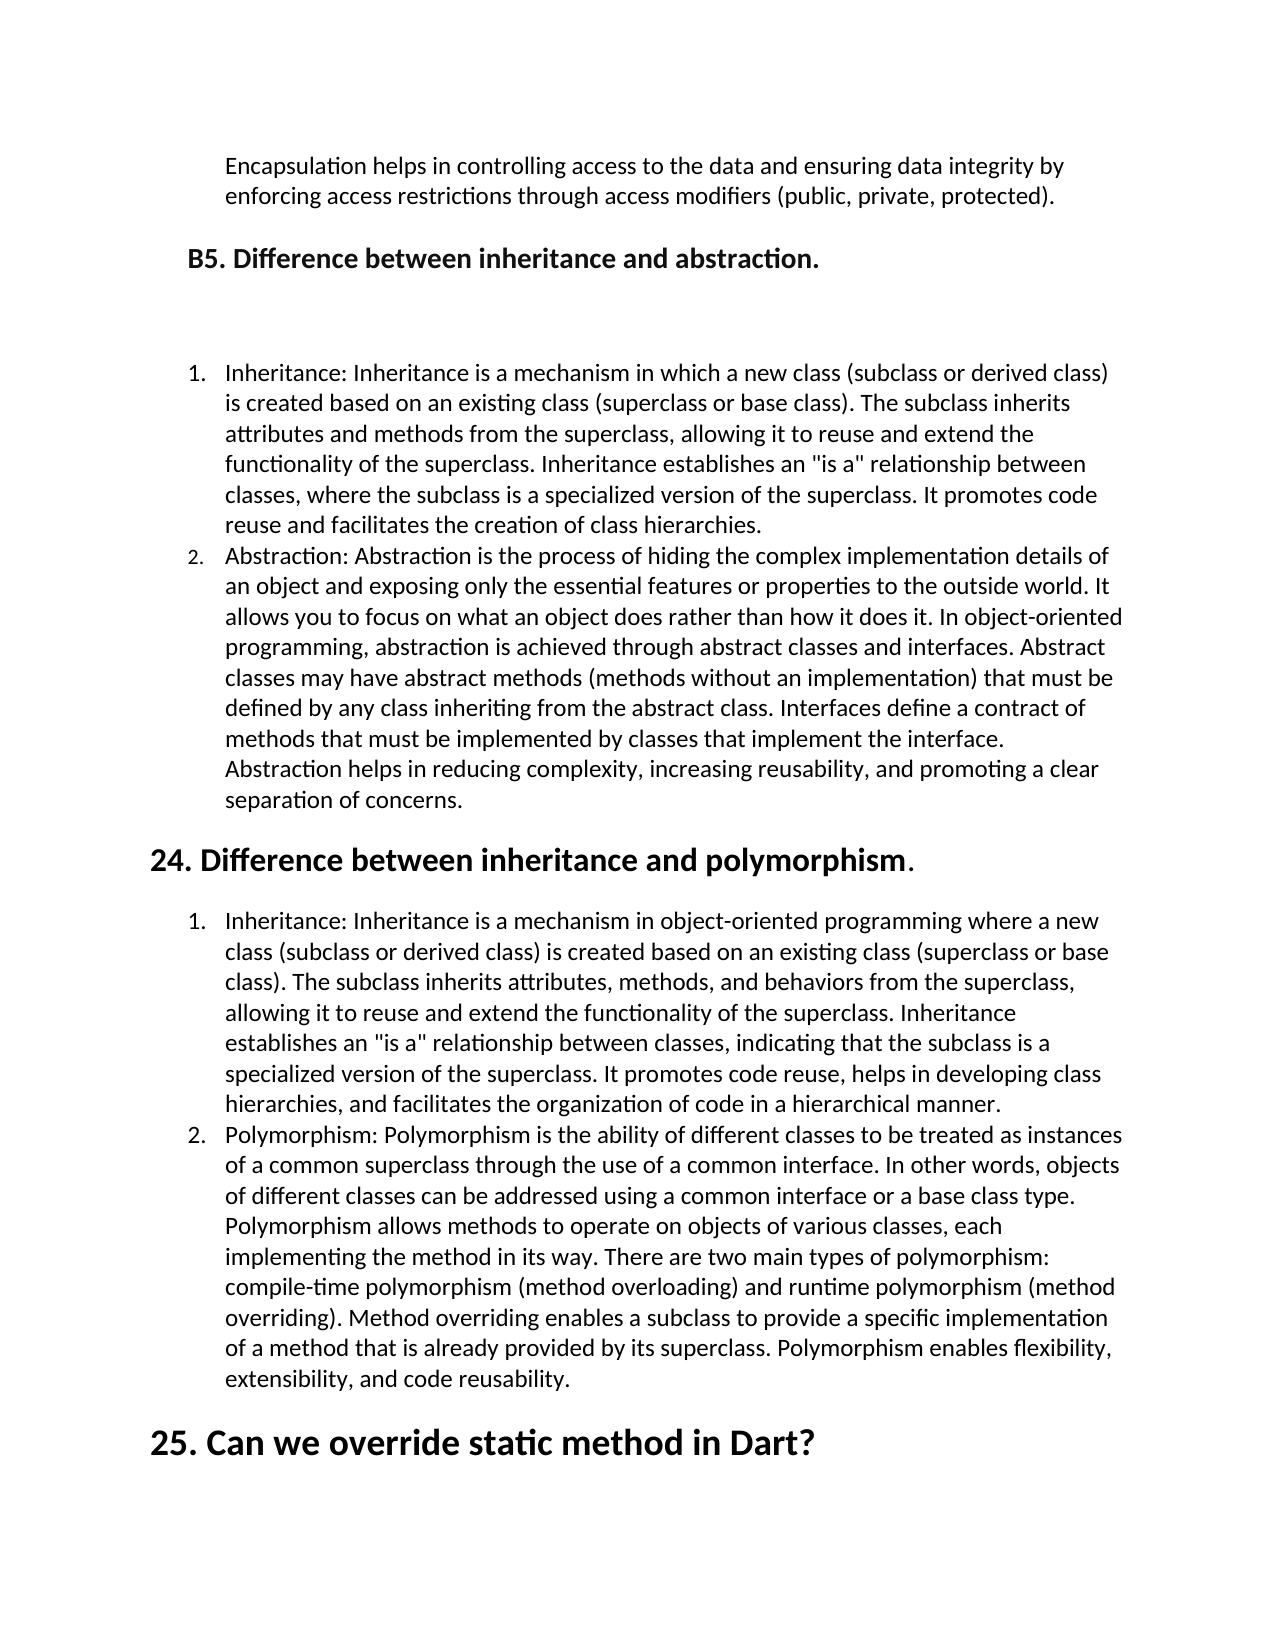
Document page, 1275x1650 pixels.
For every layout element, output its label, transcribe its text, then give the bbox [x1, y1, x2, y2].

text 25. Can we override static method in Dart? [150, 1418, 1125, 1464]
text B5. Difference between inheritance and abstraction. [187, 240, 1125, 276]
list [187, 150, 1125, 211]
text 24. Difference between inheritance and polymorphism. [150, 839, 1125, 880]
list Abstraction: Abstraction is the process of hiding the complex implementation details of an object and exposing only the essential features or properties to the outside world. It allows you to focus on what an object does rather than how it does it. In object-oriented programming, abstraction is achieved through abstract classes and interfaces. Abstract classes may have abstract methods (methods without an implementation) that must be defined by any class inheriting from the abstract class. Interfaces define a contract of methods that must be implemented by classes that implement the interface. Abstraction helps in reducing complexity, increasing reusability, and promoting a clear separation of concerns. [187, 540, 1125, 814]
list Inheritance: Inheritance is a mechanism in which a new class (subclass or derived class) is created based on an existing class (superclass or base class). The subclass inherits attributes and methods from the superclass, allowing it to reuse and extend the functionality of the superclass. Inheritance establishes an "is a" relationship between classes, where the subclass is a specialized version of the superclass. It promotes code reuse and facilitates the creation of class hierarchies. [187, 357, 1125, 540]
list Inheritance: Inheritance is a mechanism in object-oriented programming where a new class (subclass or derived class) is created based on an existing class (superclass or base class). The subclass inherits attributes, methods, and behaviors from the superclass, allowing it to reuse and extend the functionality of the superclass. Inheritance establishes an "is a" relationship between classes, indicating that the subclass is a specialized version of the superclass. It promotes code reuse, helps in developing class hierarchies, and facilitates the organization of code in a hierarchical manner. [187, 905, 1125, 1119]
list Polymorphism: Polymorphism is the ability of different classes to be treated as instances of a common superclass through the use of a common interface. In other words, objects of different classes can be addressed using a common interface or a base class type. Polymorphism allows methods to operate on objects of various classes, each implementing the method in its way. There are two main types of polymorphism: compile-time polymorphism (method overloading) and runtime polymorphism (method overriding). Method overriding enables a subclass to provide a specific implementation of a method that is already provided by its superclass. Polymorphism enables flexibility, extensibility, and code reusability. [187, 1119, 1125, 1393]
